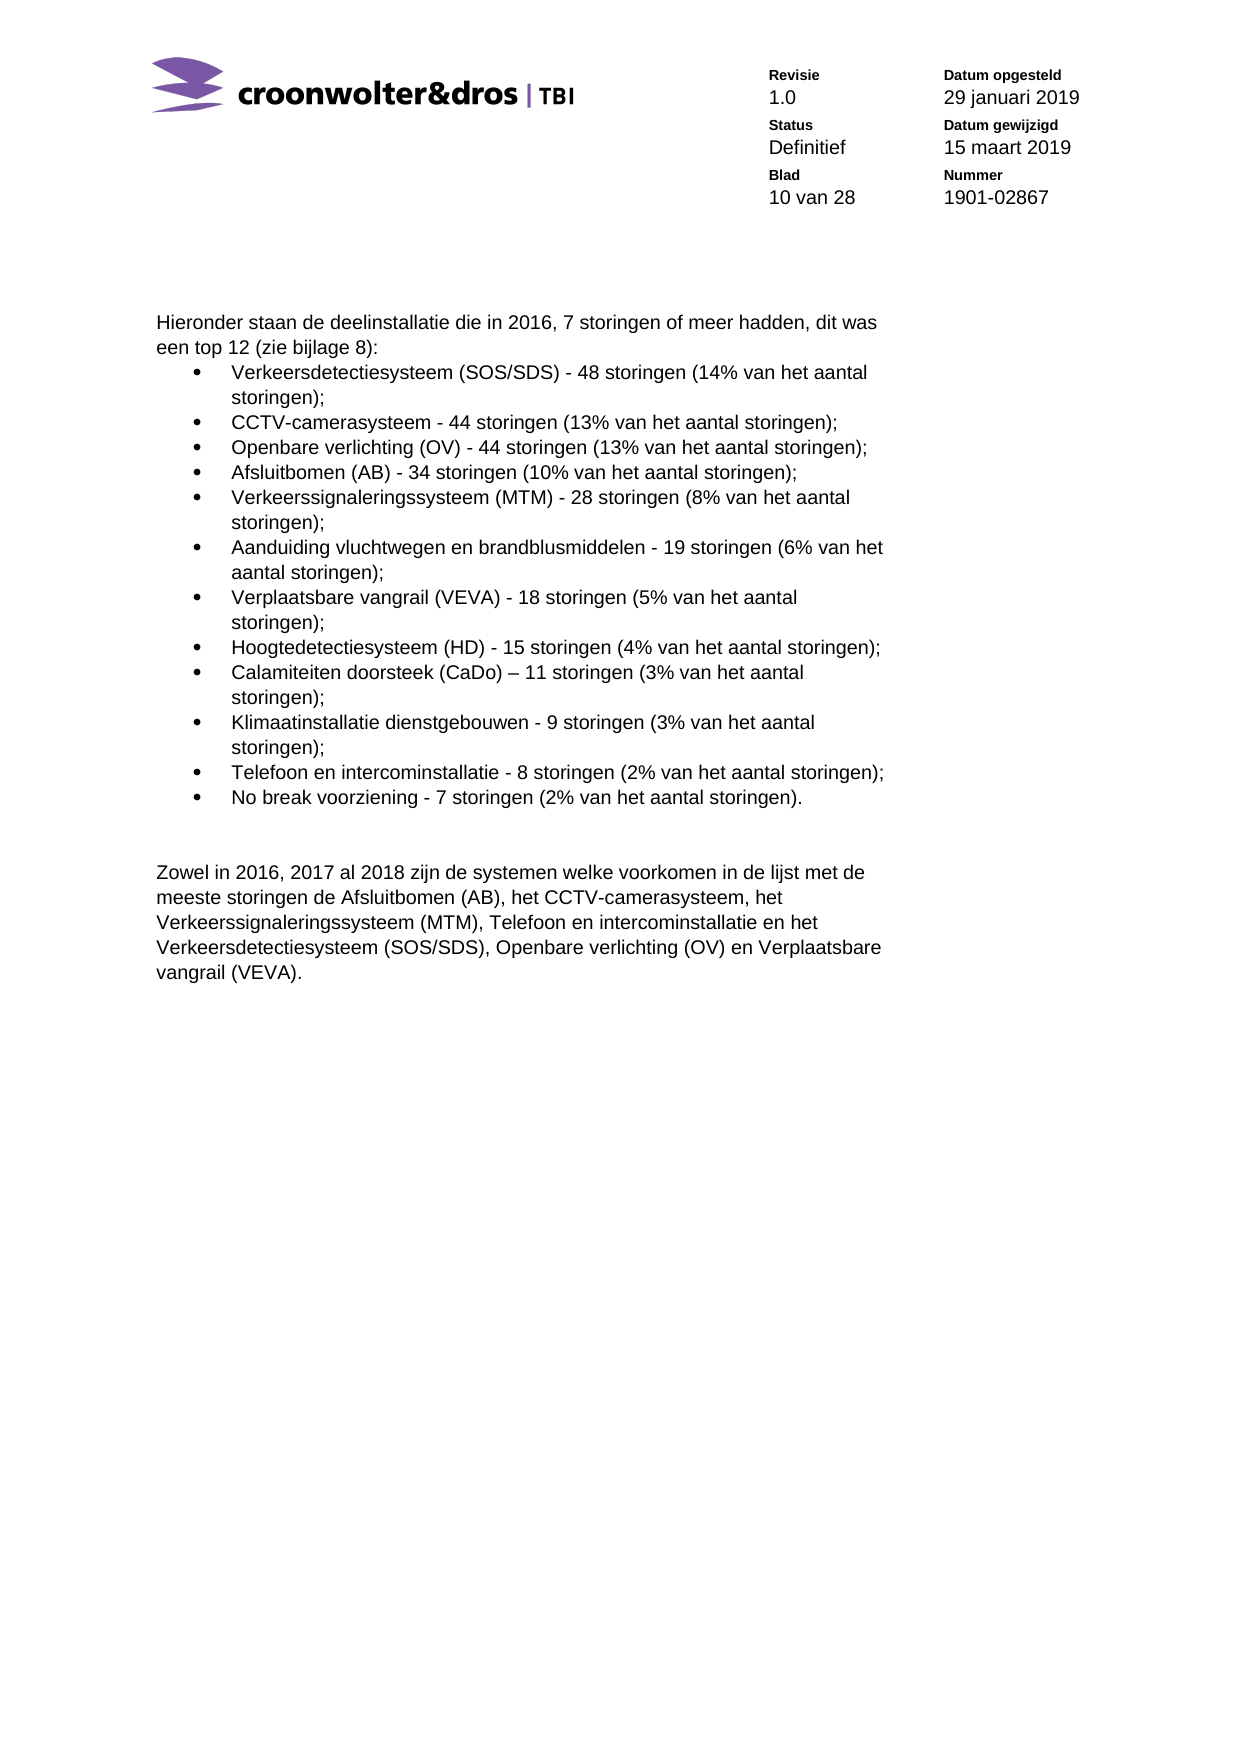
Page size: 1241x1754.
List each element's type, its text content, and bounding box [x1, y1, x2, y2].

text Hieronder staan de deelinstallatie die in 2016, 7 storingen of meer hadden, dit was een top 12 (zie bijlage 8): [156, 308, 893, 358]
picture [0, 0, 581, 116]
list Openbare verlichting (OV) - 44 storingen (13% van het aantal storingen); [194, 433, 893, 458]
list Telefoon en intercominstallatie - 8 storingen (2% van het aantal storingen); [194, 758, 893, 783]
list Verkeerssignaleringssysteem (MTM) - 28 storingen (8% van het aantal storingen); [194, 483, 893, 533]
list Aanduiding vluchtwegen en brandblusmiddelen - 19 storingen (6% van het aantal storingen); [194, 533, 893, 583]
list CCTV-camerasysteem - 44 storingen (13% van het aantal storingen); [194, 408, 893, 433]
list Afsluitbomen (AB) - 34 storingen (10% van het aantal storingen); [194, 458, 893, 483]
list Calamiteiten doorsteek (CaDo) – 11 storingen (3% van het aantal storingen); [194, 658, 893, 708]
list Klimaatinstallatie dienstgebouwen - 9 storingen (3% van het aantal storingen); [194, 708, 893, 758]
list Hoogtedetectiesysteem (HD) - 15 storingen (4% van het aantal storingen); [194, 633, 893, 658]
text Zowel in 2016, 2017 al 2018 zijn de systemen welke voorkomen in de lijst met de meeste storingen de Afsluitbomen (AB), het CCTV-camerasysteem, het Verkeerssignaleringssysteem (MTM), Telefoon en intercominstallatie en het Verkeersdetectiesysteem (SOS/SDS), Openbare verlichting (OV) en Verplaatsbare vangrail (VEVA). [156, 858, 893, 983]
list Verplaatsbare vangrail (VEVA) - 18 storingen (5% van het aantal storingen); [194, 583, 893, 633]
list No break voorziening - 7 storingen (2% van het aantal storingen). [194, 783, 893, 808]
list Verkeersdetectiesysteem (SOS/SDS) - 48 storingen (14% van het aantal storingen); [194, 358, 893, 408]
